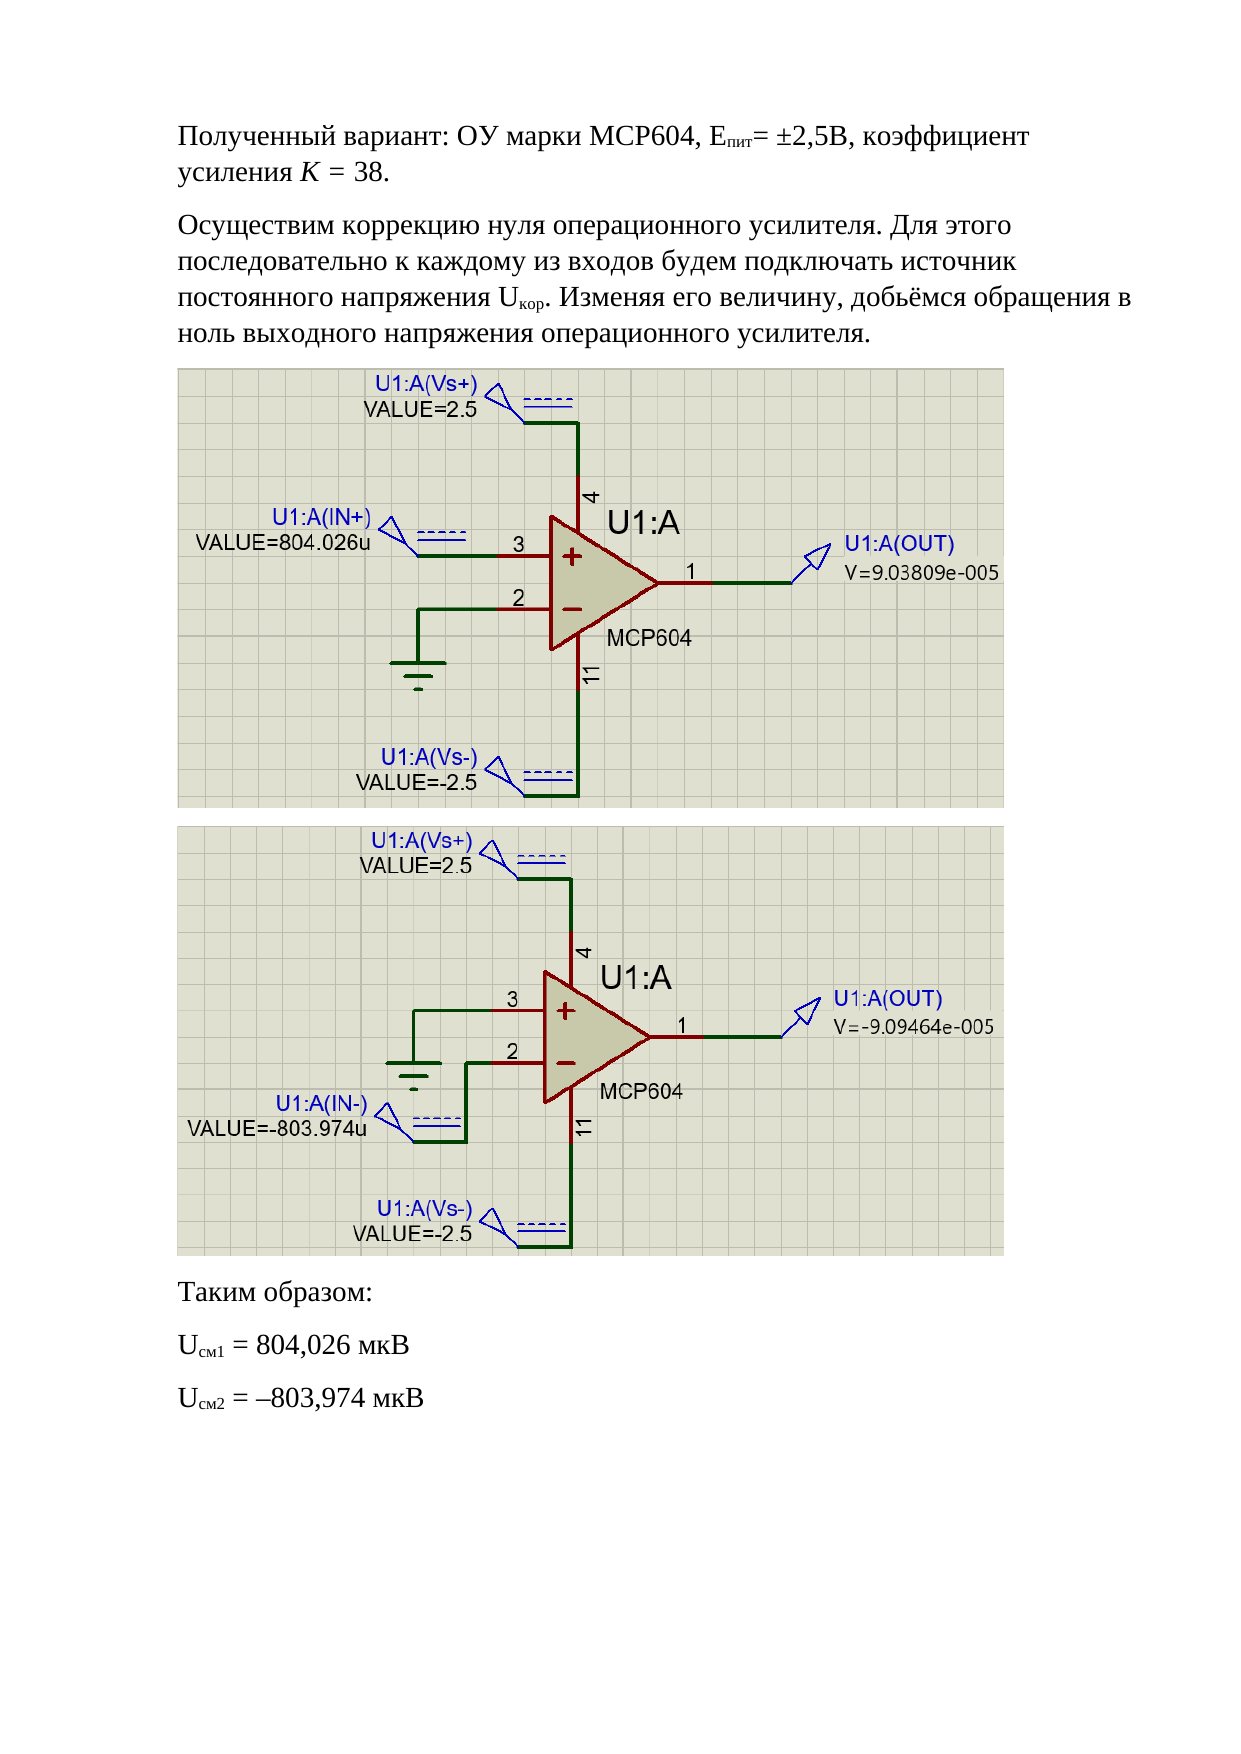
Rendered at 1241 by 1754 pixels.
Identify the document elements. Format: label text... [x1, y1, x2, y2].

text Таким образом: [177, 1274, 1152, 1308]
text Полученный вариант: ОУ марки MCP604, Eпит= ±2,5В, коэффициент усиления K = 38. [177, 118, 1152, 188]
text Осуществим коррекцию нуля операционного усилителя. Для этого последовательно к каждому из входов будем подключать источник постоянного напряжения Uкор. Изменяя его величину, добьёмся обращения в ноль выходного напряжения операционного усилителя. [177, 207, 1152, 349]
picture [177, 368, 1004, 808]
text Uсм2 = –803,974 мкВ [177, 1380, 1152, 1413]
picture [177, 826, 1004, 1256]
text Uсм1 = 804,026 мкВ [177, 1327, 1152, 1361]
